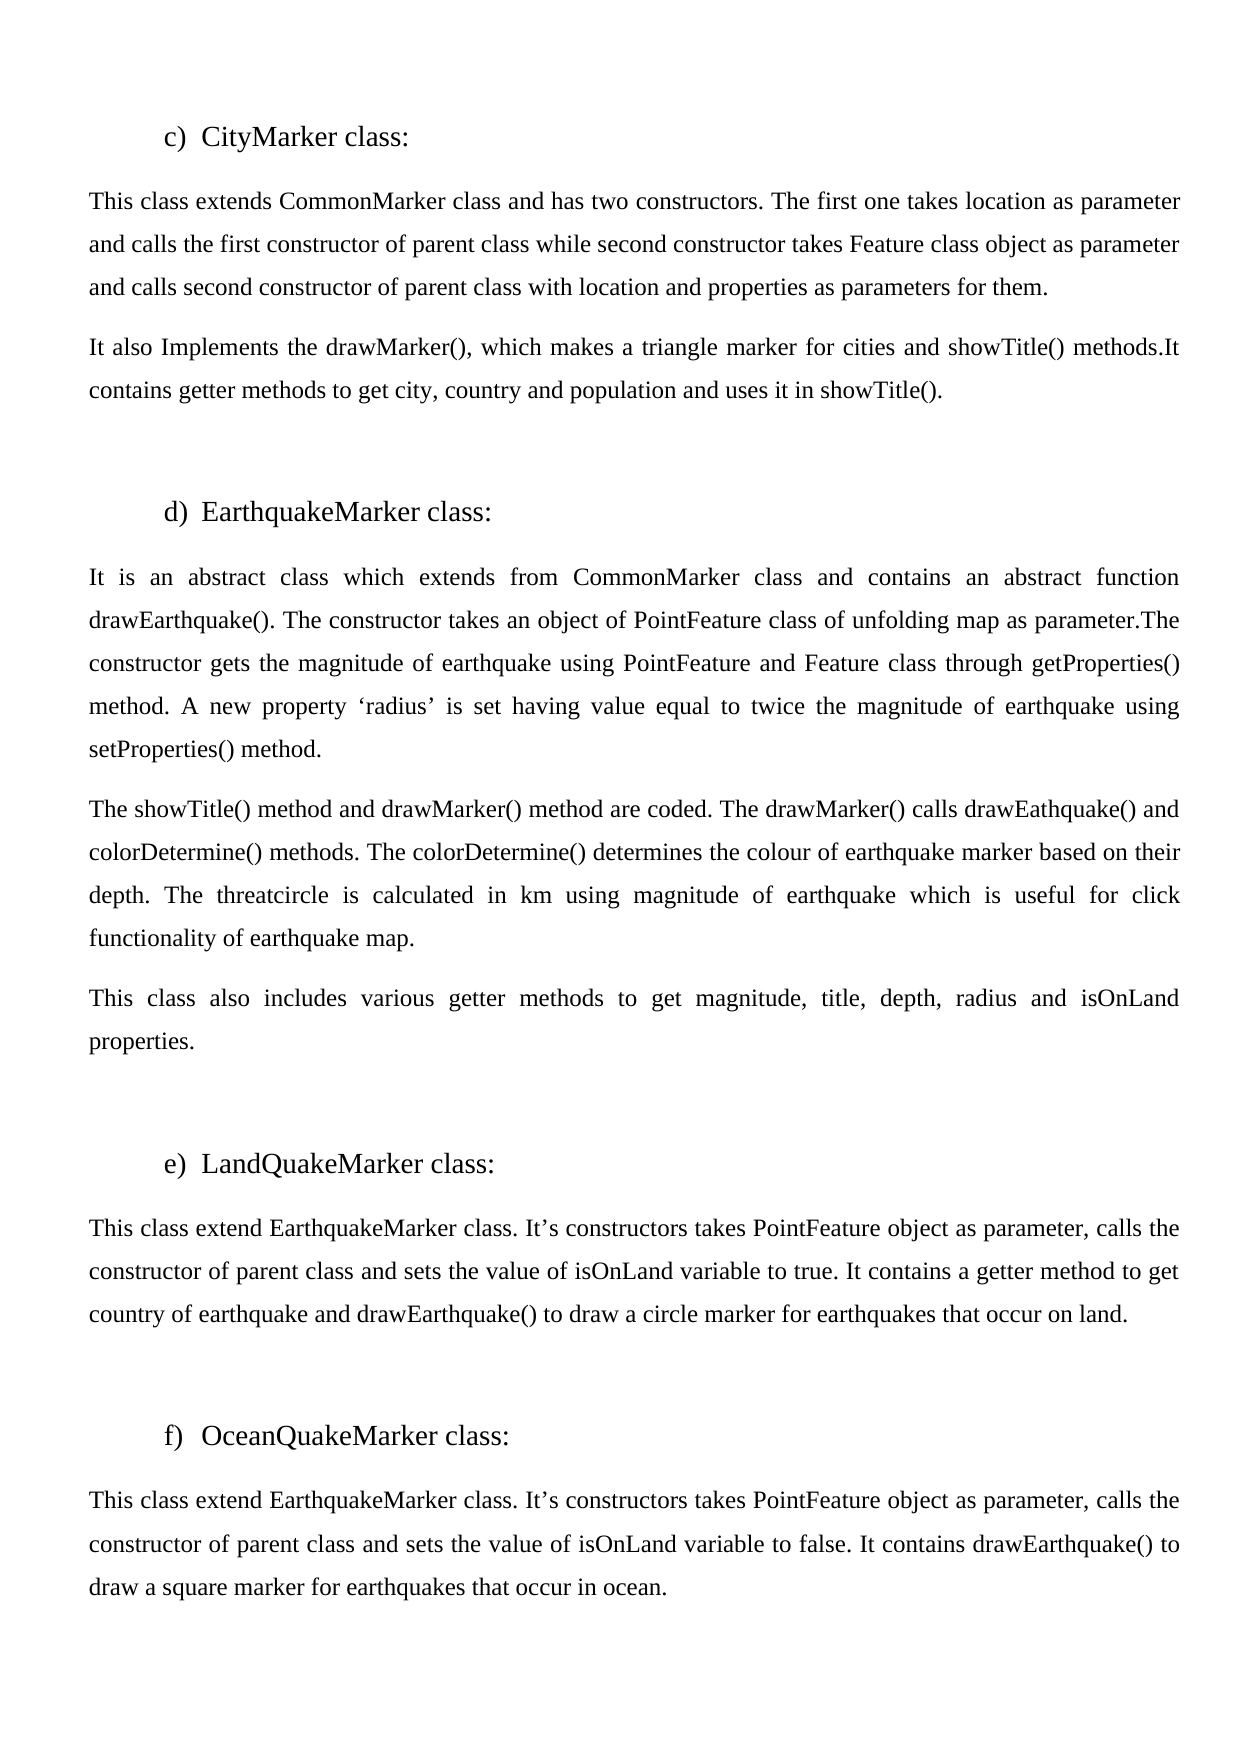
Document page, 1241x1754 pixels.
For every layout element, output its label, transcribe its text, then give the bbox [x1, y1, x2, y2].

text It is an abstract class which extends from CommonMarker class and contains an abstract function drawEarthquake(). The constructor takes an object of PointFeature class of unfolding map as parameter.The constructor gets the magnitude of earthquake using PointFeature and Feature class through getProperties() method. A new property ‘radius’ is set having value equal to twice the magnitude of earthquake using setProperties() method. [89, 562, 1181, 763]
list OceanQuakeMarker class: [164, 1418, 1181, 1452]
text This class also includes various getter methods to get magnitude, title, depth, radius and isOnLand properties. [89, 983, 1181, 1055]
text This class extends CommonMarker class and has two constructors. The first one takes location as parameter and calls the first constructor of parent class while second constructor takes Feature class object as parameter and calls second constructor of parent class with location and properties as parameters for them. [89, 186, 1181, 301]
text The showTitle() method and drawMarker() method are coded. The drawMarker() calls drawEathquake() and colorDetermine() methods. The colorDetermine() determines the colour of earthquake marker based on their depth. The threatcircle is calculated in km using magnitude of earthquake which is useful for click functionality of earthquake map. [89, 794, 1181, 952]
list EarthquakeMarker class: [164, 494, 1181, 528]
text It also Implements the drawMarker(), which makes a triangle marker for cities and showTitle() methods.It contains getter methods to get city, country and population and uses it in showTitle(). [89, 332, 1181, 404]
text This class extend EarthquakeMarker class. It’s constructors takes PointFeature object as parameter, calls the constructor of parent class and sets the value of isOnLand variable to false. It contains drawEarthquake() to draw a square marker for earthquakes that occur in ocean. [89, 1486, 1181, 1601]
text This class extend EarthquakeMarker class. It’s constructors takes PointFeature object as parameter, calls the constructor of parent class and sets the value of isOnLand variable to true. It contains a getter method to get country of earthquake and drawEarthquake() to draw a circle marker for earthquakes that occur on land. [89, 1213, 1181, 1328]
list LandQuakeMarker class: [164, 1146, 1181, 1179]
list CityMarker class: [164, 119, 1181, 152]
